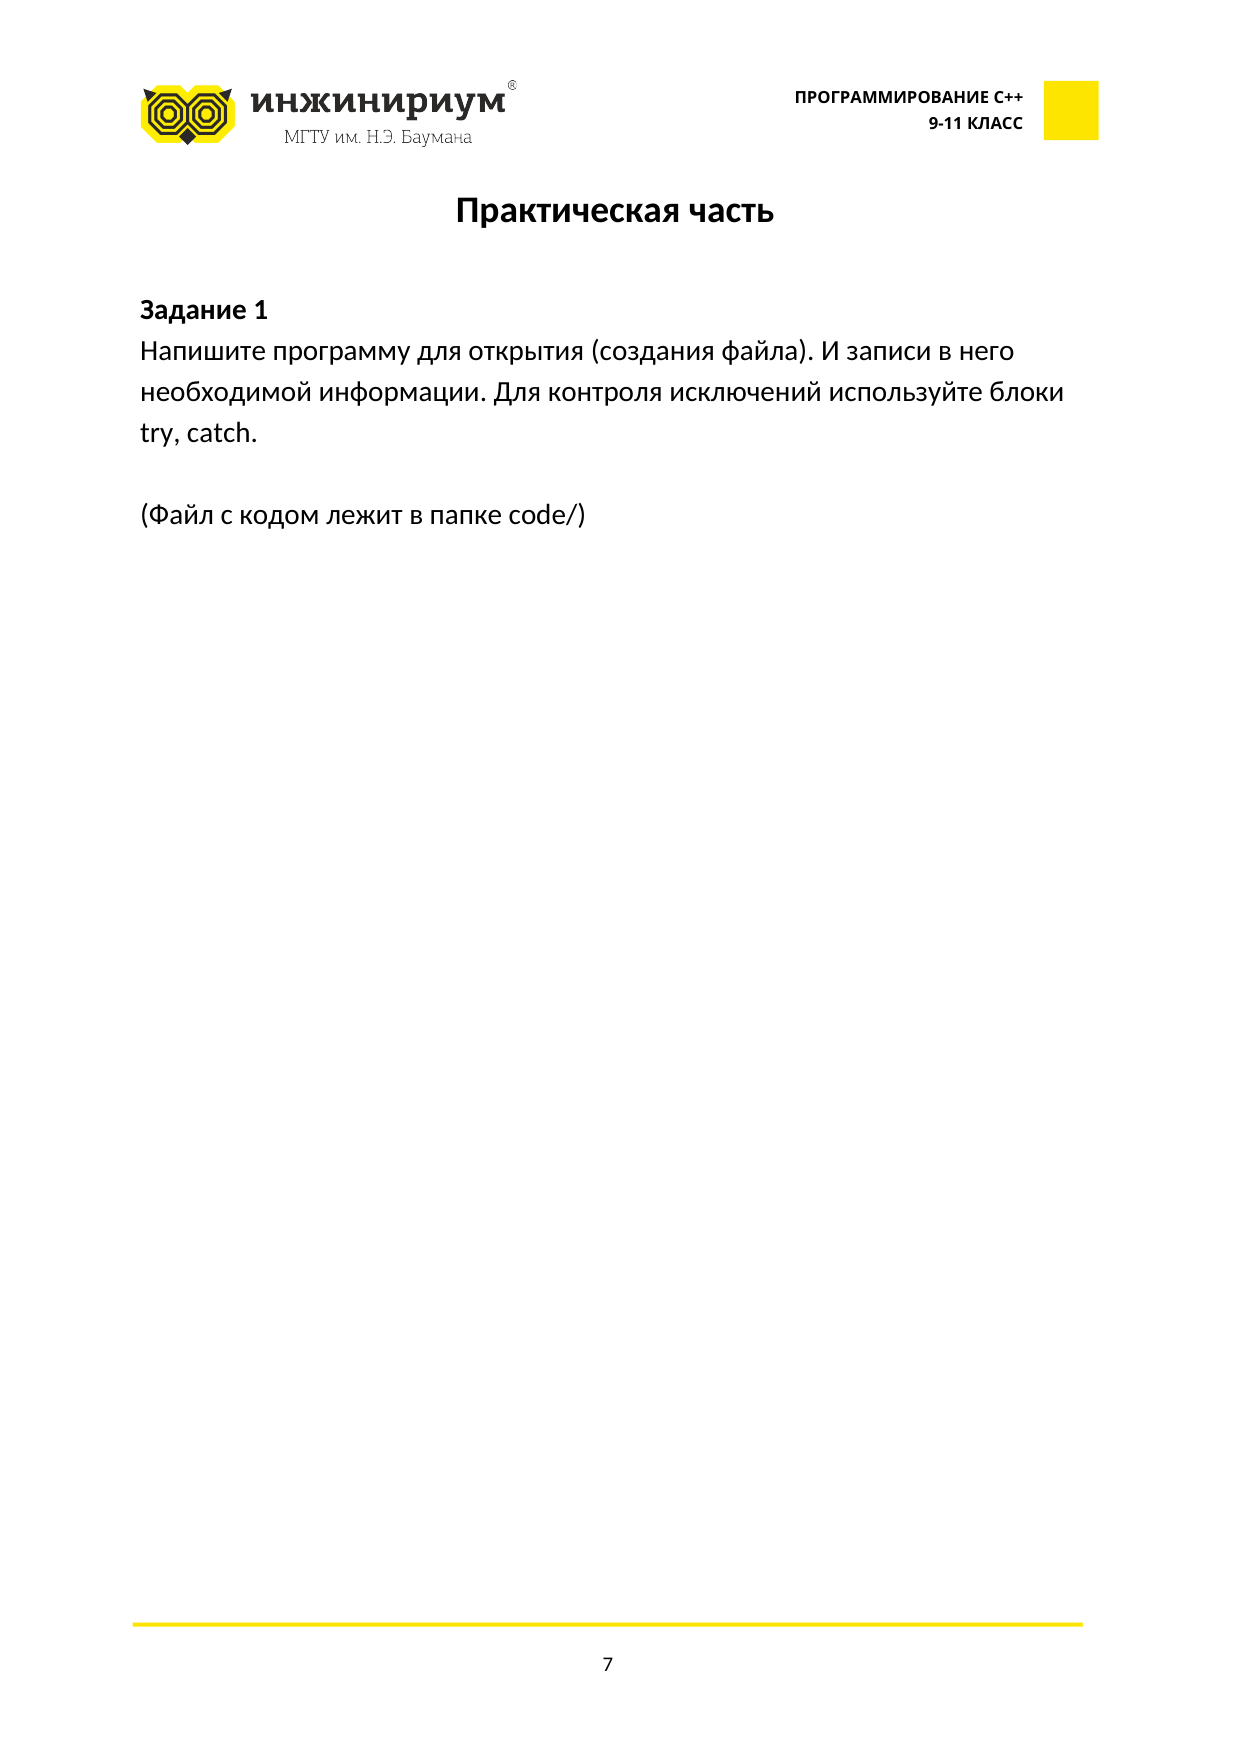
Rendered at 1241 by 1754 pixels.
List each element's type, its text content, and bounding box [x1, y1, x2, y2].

text (Файл с кодом лежит в папке code/) [140, 496, 1090, 531]
text Задание 1 [140, 291, 1090, 327]
picture [132, 1622, 1083, 1627]
text Напишите программу для открытия (создания файла). И записи в него необходимой информации. Для контроля исключений используйте блоки try, catch. [140, 332, 1090, 449]
picture [140, 80, 517, 147]
text Практическая часть [140, 186, 1090, 232]
